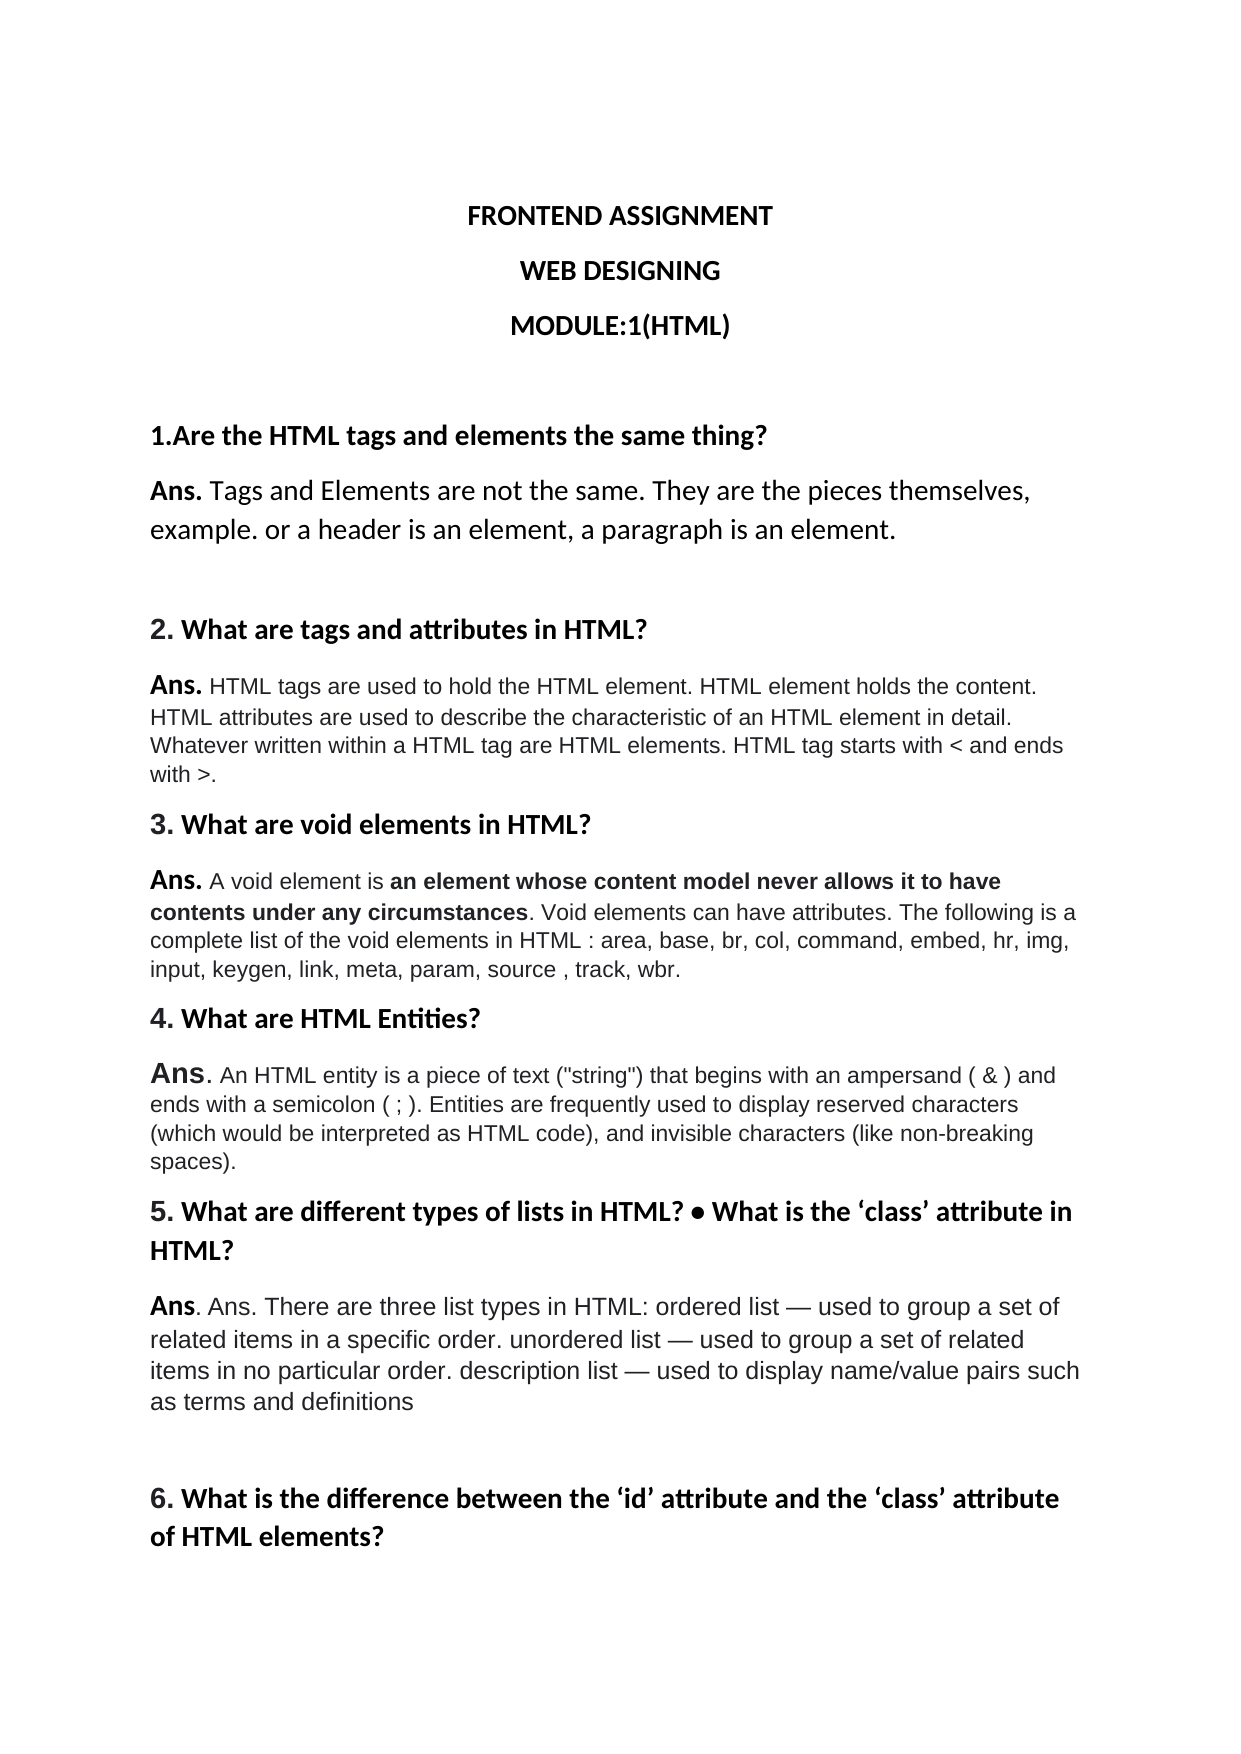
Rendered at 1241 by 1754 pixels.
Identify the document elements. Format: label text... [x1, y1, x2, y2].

text Ans. Tags and Elements are not the same. They are the pieces themselves, example. or a header is an element, a paragraph is an element. [150, 472, 1090, 546]
text 3. What are void elements in HTML? [150, 806, 1090, 841]
text 1.Are the HTML tags and elements the same thing? [150, 417, 1090, 453]
text FRONTEND ASSIGNMENT [150, 197, 1090, 232]
text 4. What are HTML Entities? [150, 1001, 1090, 1036]
text Ans. HTML tags are used to hold the HTML element. HTML element holds the content. HTML attributes are used to describe the characteristic of an HTML element in detail. Whatever written within a HTML tag are HTML elements. HTML tag starts with < and ends with >. [150, 666, 1090, 787]
text 2. What are tags and attributes in HTML? [150, 611, 1090, 647]
text 6. What is the difference between the ‘id’ attribute and the ‘class’ attribute of HTML elements? [150, 1480, 1090, 1554]
text Ans. A void element is an element whose content model never allows it to have contents under any circumstances. Void elements can have attributes. The following is a complete list of the void elements in HTML : area, base, br, col, command, embed, hr, img, input, keygen, link, meta, param, source , track, wbr. [150, 861, 1090, 982]
text Ans. Ans. There are three list types in HTML: ordered list — used to group a set of related items in a specific order. unordered list — used to group a set of related items in no particular order. description list — used to display name/value pairs such as terms and definitions [150, 1287, 1090, 1416]
text 5. What are different types of lists in HTML? • What is the ‘class’ attribute in HTML? [150, 1193, 1090, 1267]
text MODULE:1(HTML) [150, 307, 1090, 343]
text WEB DESIGNING [150, 252, 1090, 288]
text Ans. An HTML entity is a piece of text ("string") that begins with an ampersand ( & ) and ends with a semicolon ( ; ). Entities are frequently used to display reserved characters (which would be interpreted as HTML code), and invisible characters (like non-breaking spaces). [150, 1056, 1090, 1174]
